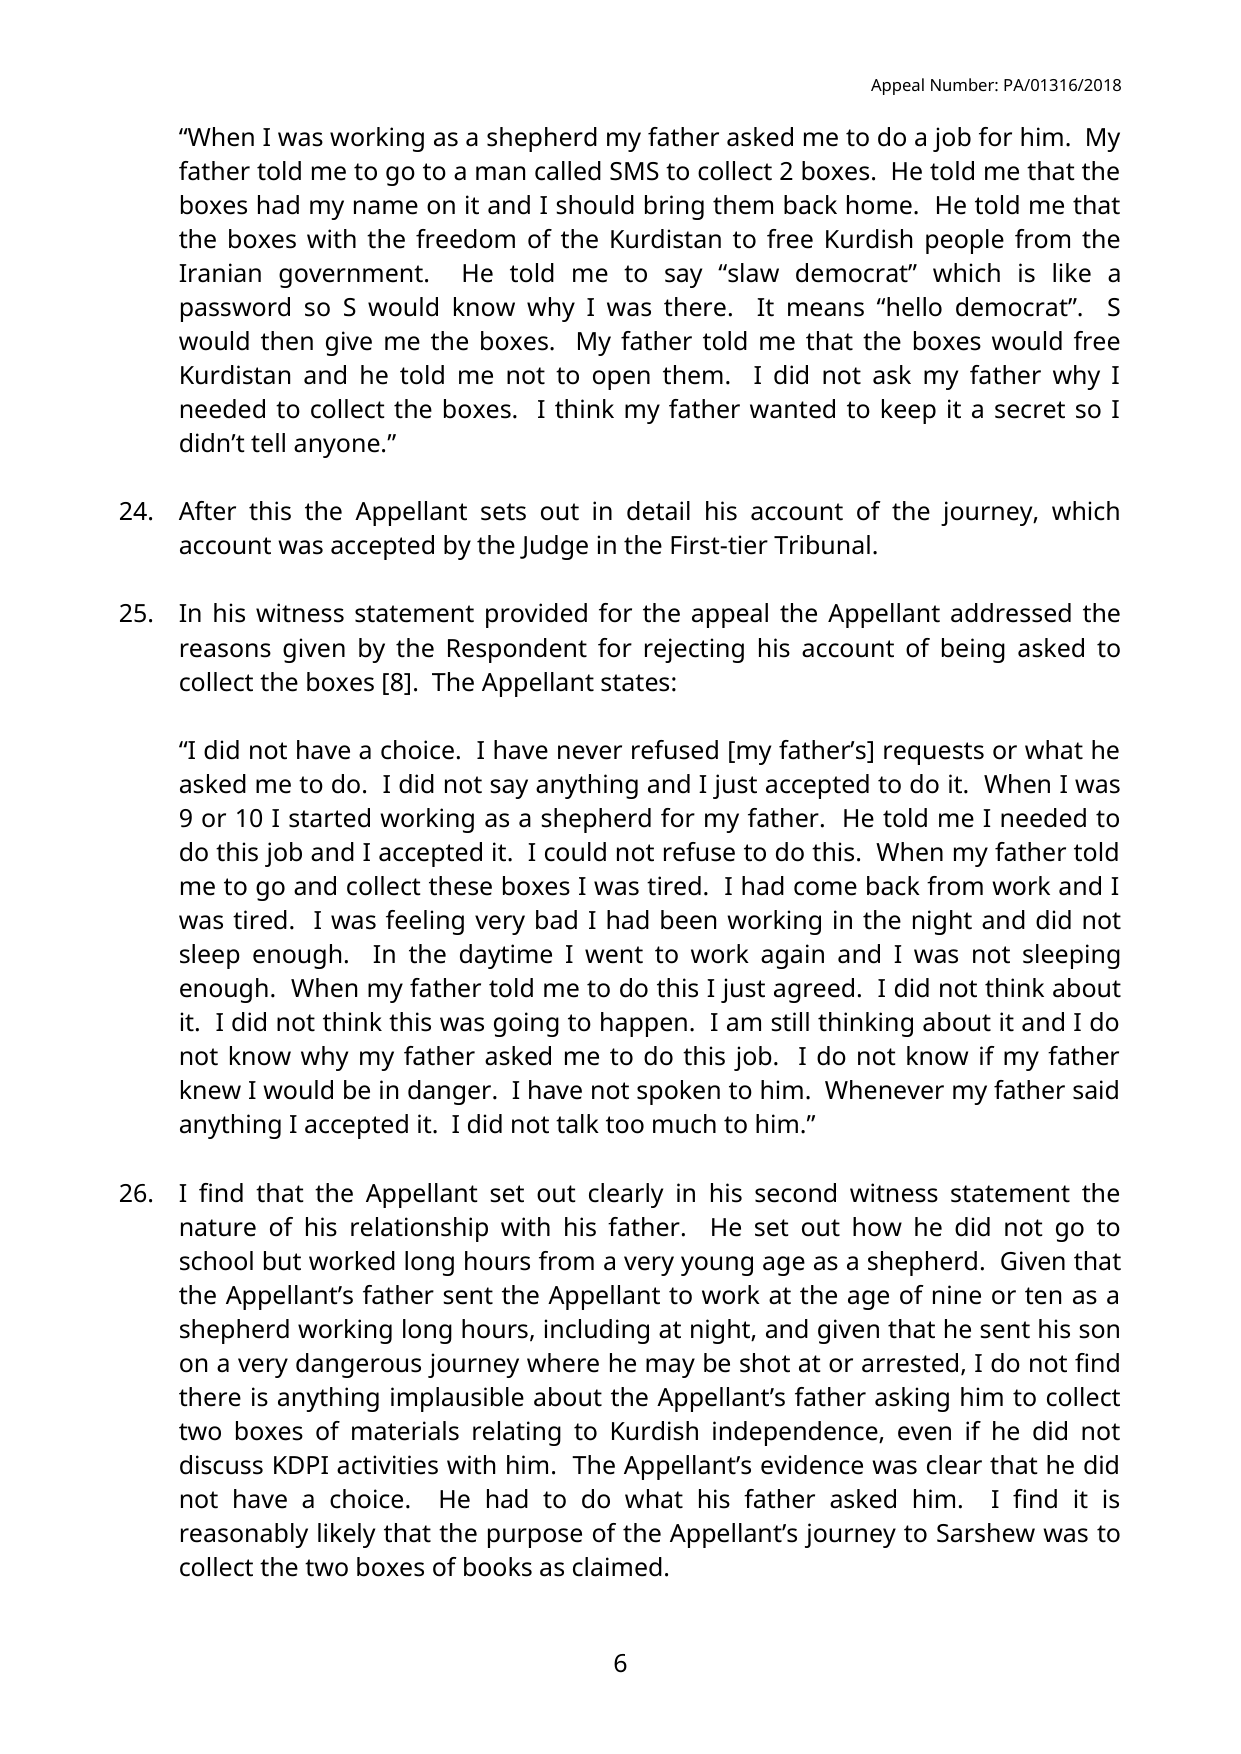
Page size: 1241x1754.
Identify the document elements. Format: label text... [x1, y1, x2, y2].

text “I did not have a choice. I have never refused [my father’s] requests or what he asked me to do. I did not say anything and I just accepted to do it. When I was 9 or 10 I started working as a shepherd for my father. He told me I needed to do this job and I accepted it. I could not refuse to do this. When my father told me to go and collect these boxes I was tired. I had come back from work and I was tired. I was feeling very bad I had been working in the night and did not sleep enough. In the daytime I went to work again and I was not sleeping enough. When my father told me to do this I just agreed. I did not think about it. I did not think this was going to happen. I am still thinking about it and I do not know why my father asked me to do this job. I do not know if my father knew I would be in danger. I have not spoken to him. Whenever my father said anything I accepted it. I did not talk too much to him.” [178, 732, 1122, 1141]
list I find that the Appellant set out clearly in his second witness statement the nature of his relationship with his father. He set out how he did not go to school but worked long hours from a very young age as a shepherd. Given that the Appellant’s father sent the Appellant to work at the age of nine or ten as a shepherd working long hours, including at night, and given that he sent his son on a very dangerous journey where he may be shot at or arrested, I do not find there is anything implausible about the Appellant’s father asking him to collect two boxes of materials relating to Kurdish independence, even if he did not discuss KDPI activities with him. The Appellant’s evidence was clear that he did not have a choice. He had to do what his father asked him. I find it is reasonably likely that the purpose of the Appellant’s journey to Sarshew was to collect the two boxes of books as claimed. [119, 1175, 1122, 1584]
list After this the Appellant sets out in detail his account of the journey, which account was accepted by the Judge in the First-tier Tribunal. [119, 494, 1122, 562]
text “When I was working as a shepherd my father asked me to do a job for him. My father told me to go to a man called SMS to collect 2 boxes. He told me that the boxes had my name on it and I should bring them back home. He told me that the boxes with the freedom of the Kurdistan to free Kurdish people from the Iranian government. He told me to say “slaw democrat” which is like a password so S would know why I was there. It means “hello democrat”. S would then give me the boxes. My father told me that the boxes would free Kurdistan and he told me not to open them. I did not ask my father why I needed to collect the boxes. I think my father wanted to keep it a secret so I didn’t tell anyone.” [178, 119, 1122, 460]
list In his witness statement provided for the appeal the Appellant addressed the reasons given by the Respondent for rejecting his account of being asked to collect the boxes [8]. The Appellant states: [119, 596, 1122, 698]
